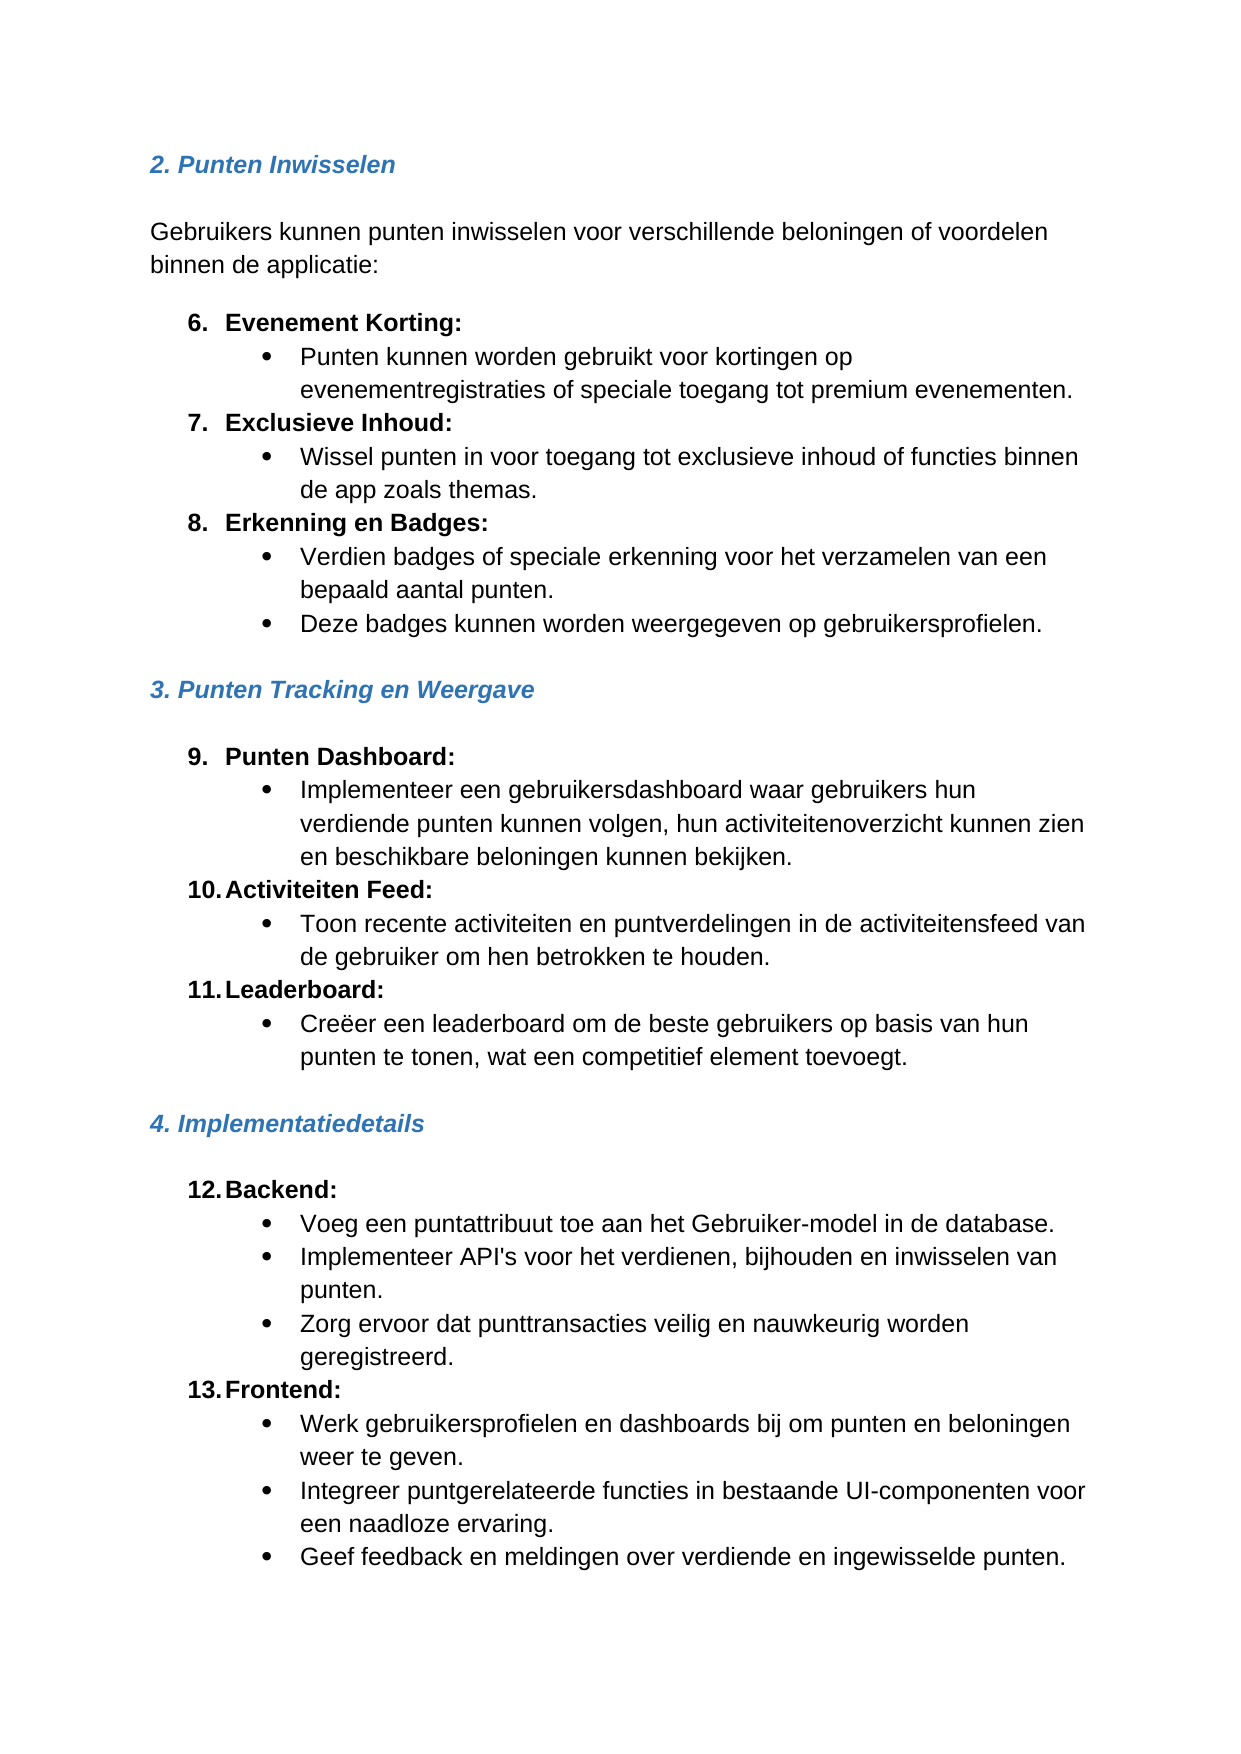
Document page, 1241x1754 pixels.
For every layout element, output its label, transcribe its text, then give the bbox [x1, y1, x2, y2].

list Werk gebruikersprofielen en dashboards bij om punten en beloningen weer te geven. [262, 1409, 1090, 1471]
text Gebruikers kunnen punten inwisselen voor verschillende beloningen of voordelen binnen de applicatie: [150, 217, 1090, 279]
list Verdien badges of speciale erkenning voor het verzamelen van een bepaald aantal punten. [262, 542, 1090, 604]
list Erkenning en Badges: [187, 508, 1090, 537]
list Creëer een leaderboard om de beste gebruikers op basis van hun punten te tonen, wat een competitief element toevoegt. [262, 1009, 1090, 1071]
list Implementeer API's voor het verdienen, bijhouden en inwisselen van punten. [262, 1242, 1090, 1304]
list Toon recente activiteiten en puntverdelingen in de activiteitensfeed van de gebruiker om hen betrokken te houden. [262, 908, 1090, 971]
list Integreer puntgerelateerde functies in bestaande UI-componenten voor een naadloze ervaring. [262, 1476, 1090, 1538]
list Backend: [187, 1175, 1090, 1204]
list Voeg een puntattribuut toe aan het Gebruiker-model in de database. [262, 1208, 1090, 1237]
list Activiteiten Feed: [187, 875, 1090, 904]
list Zorg ervoor dat punttransacties veilig en nauwkeurig worden geregistreerd. [262, 1309, 1090, 1371]
list Frontend: [187, 1376, 1090, 1404]
list Implementeer een gebruikersdashboard waar gebruikers hun verdiende punten kunnen volgen, hun activiteitenoverzicht kunnen zien en beschikbare beloningen kunnen bekijken. [262, 775, 1090, 871]
list Exclusieve Inhoud: [187, 408, 1090, 437]
list Punten Dashboard: [187, 742, 1090, 771]
list Punten kunnen worden gebruikt voor kortingen op evenementregistraties of speciale toegang tot premium evenementen. [262, 342, 1090, 404]
subtitle 2. Punten Inwisselen [150, 150, 1090, 179]
list Deze badges kunnen worden weergegeven op gebruikersprofielen. [262, 608, 1090, 637]
subtitle 4. Implementatiedetails [150, 1109, 1090, 1137]
subtitle 3. Punten Tracking en Weergave [150, 675, 1090, 704]
list Wissel punten in voor toegang tot exclusieve inhoud of functies binnen de app zoals themas. [262, 442, 1090, 504]
list Leaderboard: [187, 975, 1090, 1004]
list Geef feedback en meldingen over verdiende en ingewisselde punten. [262, 1542, 1090, 1571]
list Evenement Korting: [187, 308, 1090, 337]
